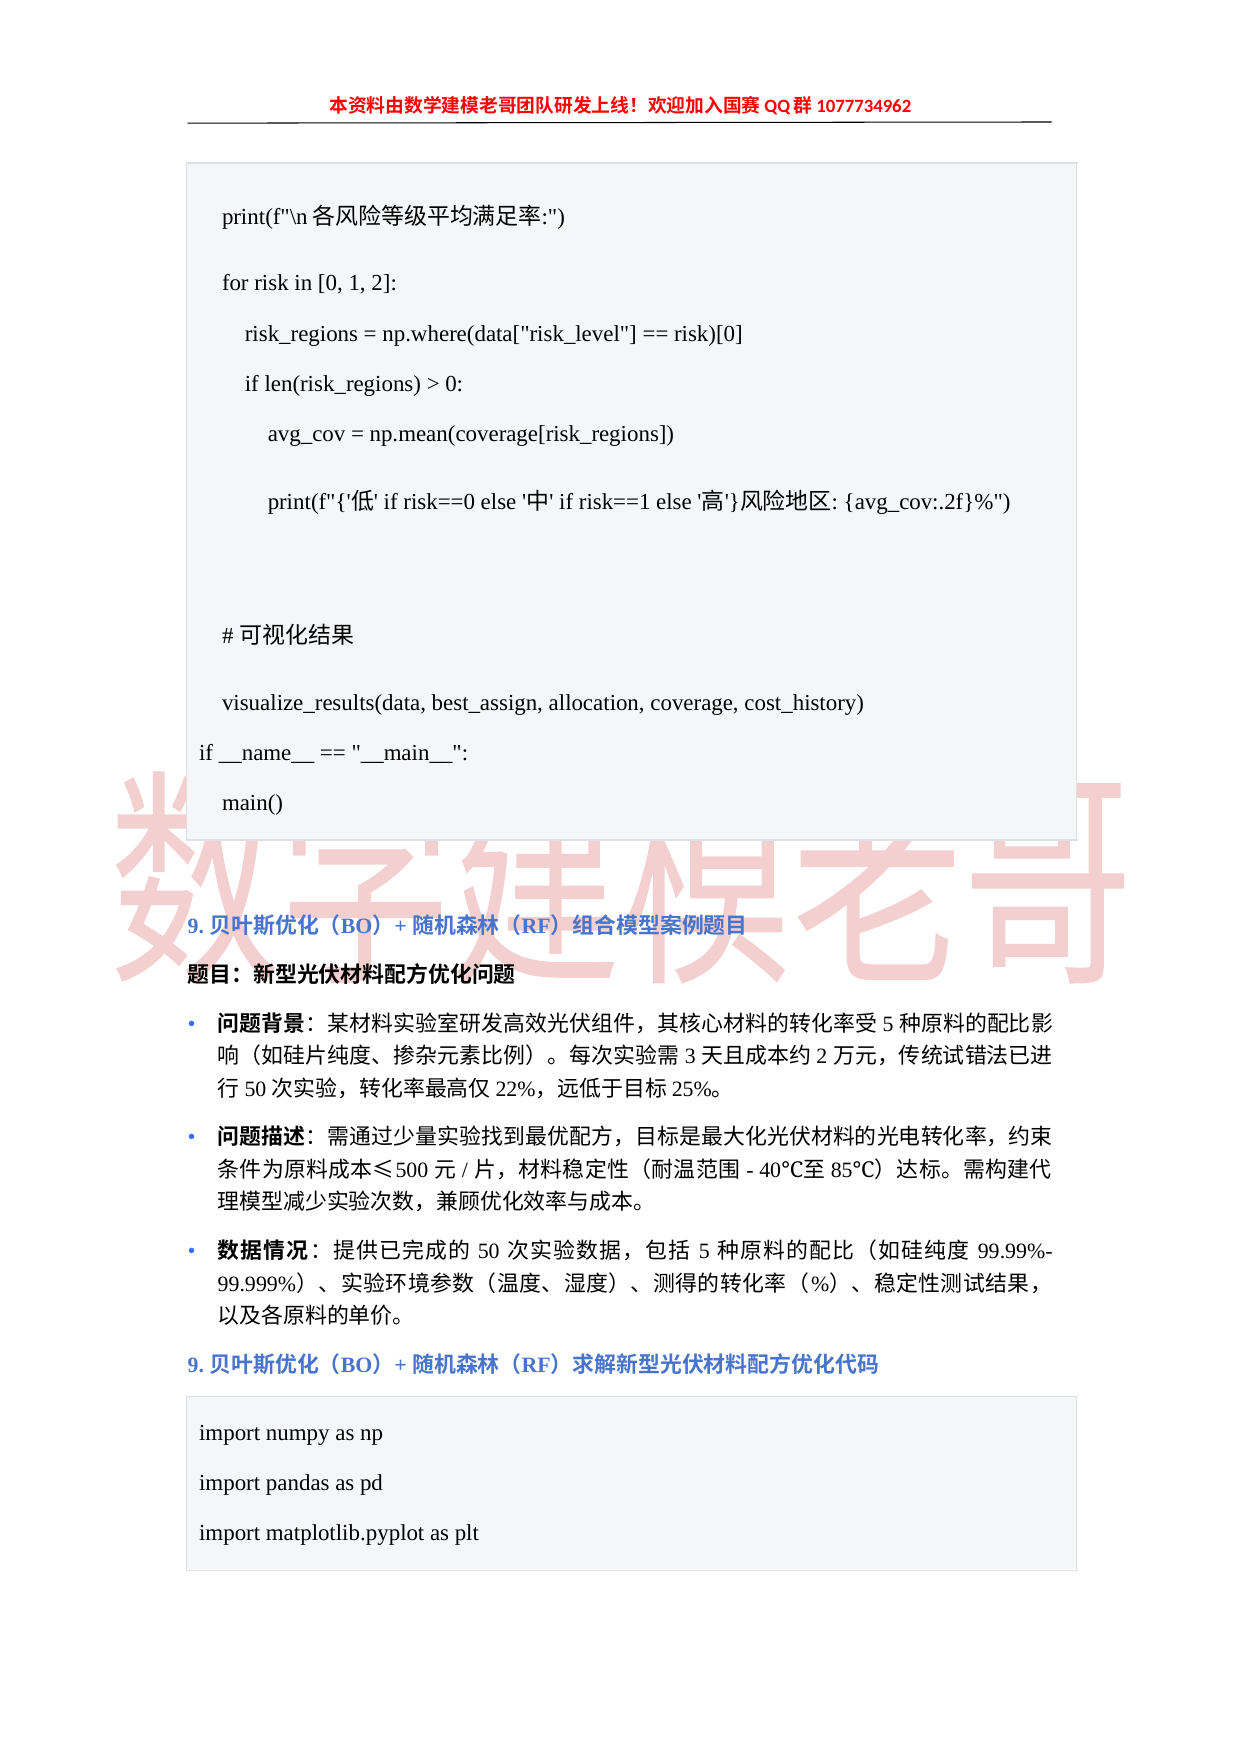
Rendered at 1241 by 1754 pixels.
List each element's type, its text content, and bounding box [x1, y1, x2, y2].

subtitle 9. 贝叶斯优化（BO）+ 随机森林（RF）组合模型案例题目 [187, 907, 1053, 940]
text 题目：新型光伏材料配方优化问题 [187, 956, 1053, 989]
subtitle 9. 贝叶斯优化（BO）+ 随机森林（RF）求解新型光伏材料配方优化代码 [187, 1347, 1053, 1379]
list 问题描述：需通过少量实验找到最优配方，目标是最大化光伏材料的光电转化率，约束条件为原料成本≤500 元 / 片，材料稳定性（耐温范围 - 40℃至 85℃）达标。需构建代理模型减少实验次数，兼顾优化效率与成本。 [187, 1119, 1053, 1216]
list 数据情况：提供已完成的 50 次实验数据，包括 5 种原料的配比（如硅纯度 99.99%-99.999%）、实验环境参数（温度、湿度）、测得的转化率（%）、稳定性测试结果，以及各原料的单价。 [187, 1233, 1053, 1330]
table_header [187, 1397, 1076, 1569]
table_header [187, 164, 1076, 839]
list 问题背景：某材料实验室研发高效光伏组件，其核心材料的转化率受 5 种原料的配比影响（如硅片纯度、掺杂元素比例）。每次实验需 3 天且成本约 2 万元，传统试错法已进行 50 次实验，转化率最高仅 22%，远低于目标 25%。 [187, 1005, 1053, 1103]
